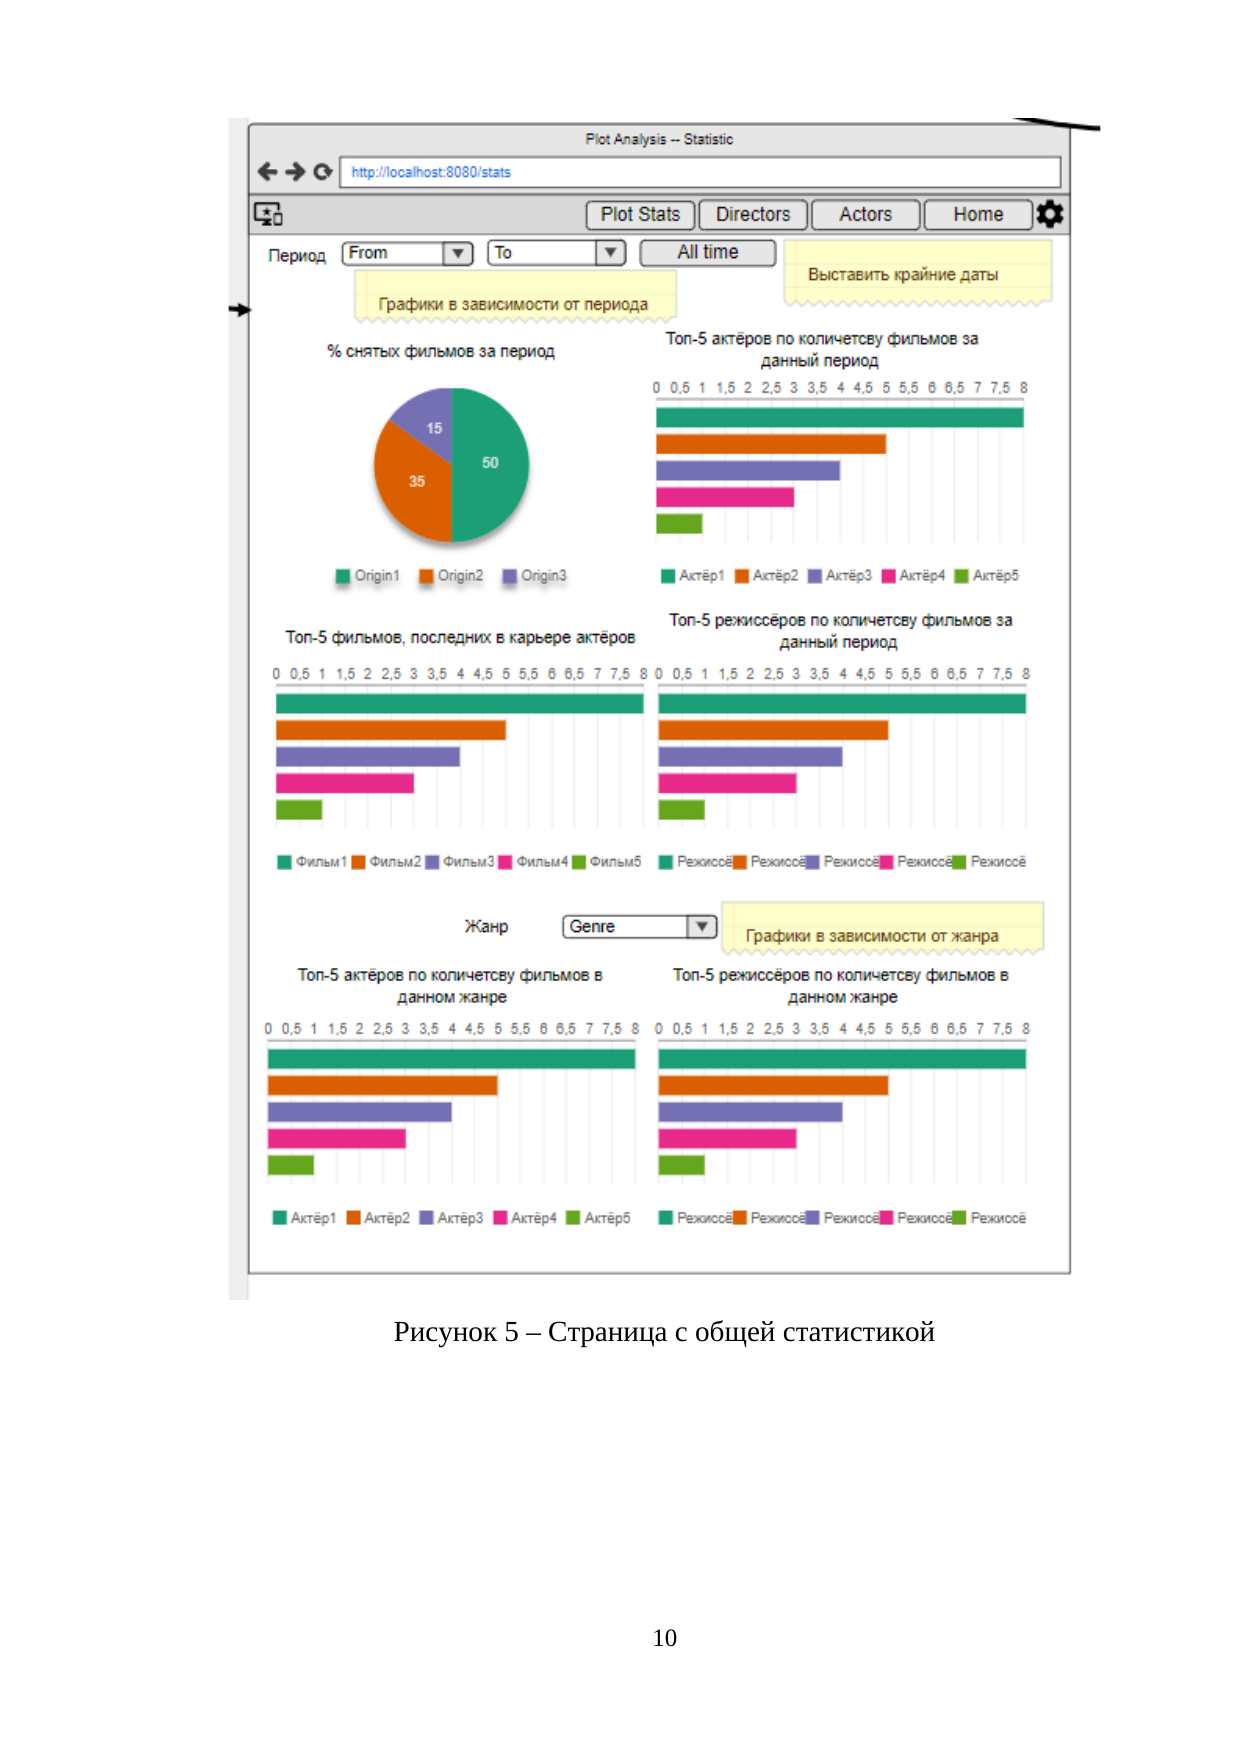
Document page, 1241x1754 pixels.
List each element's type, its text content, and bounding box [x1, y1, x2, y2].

text Рисунок 5 – Страница с общей статистикой [177, 1314, 1152, 1347]
picture [228, 118, 1101, 1300]
